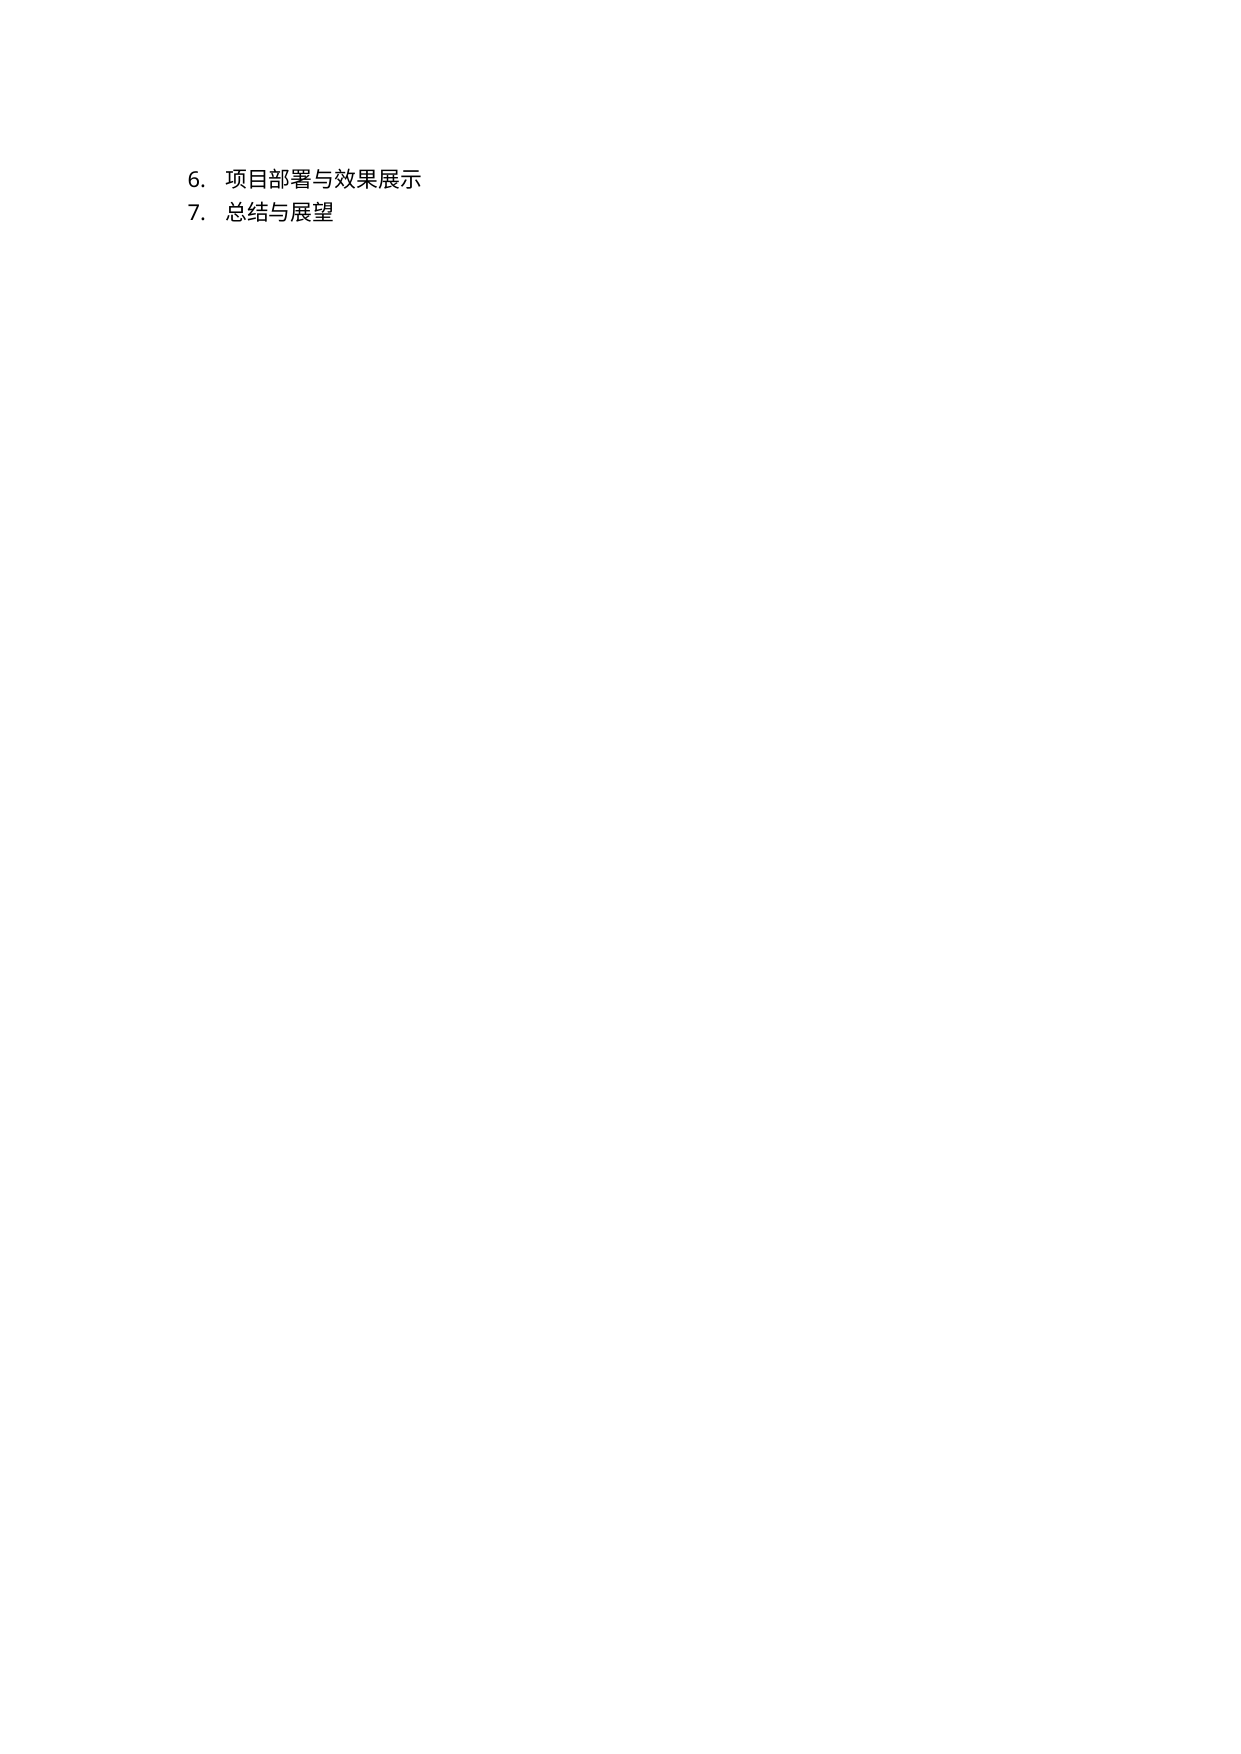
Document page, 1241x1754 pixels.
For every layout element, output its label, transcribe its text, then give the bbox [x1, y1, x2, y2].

list 项目部署与效果展示 [187, 162, 1053, 194]
list 总结与展望 [187, 194, 1053, 227]
